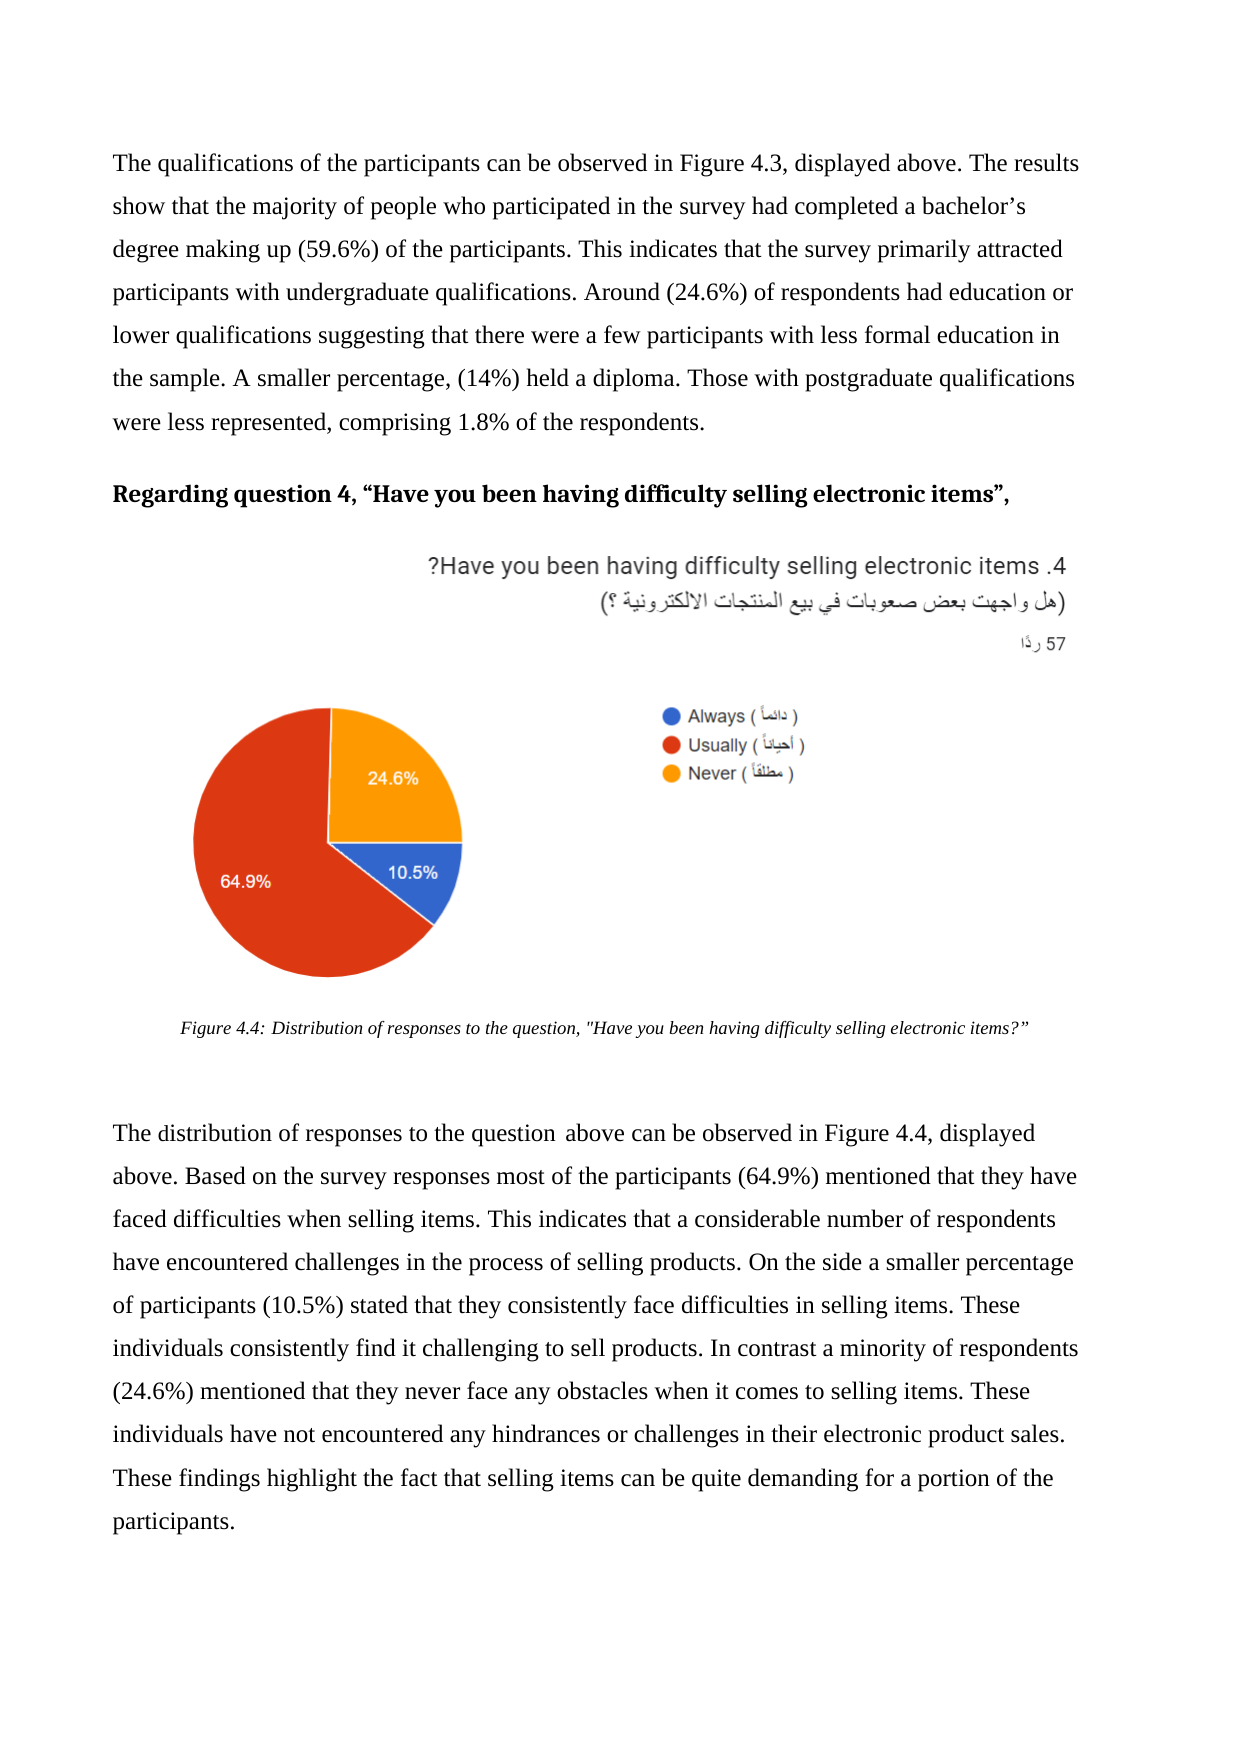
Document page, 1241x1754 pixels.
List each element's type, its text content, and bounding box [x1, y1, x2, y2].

subtitle Regarding question 4, “Have you been having difficulty selling electronic items”, [112, 480, 1082, 509]
text The qualifications of the participants can be observed in Figure 4.3, displayed above. The results show that the majority of people who participated in the survey had completed a bachelor’s degree making up (59.6%) of the participants. This indicates that the survey primarily attracted participants with undergraduate qualifications. Around (24.6%) of respondents had education or lower qualifications suggesting that there were a few participants with less formal education in the sample. A smaller percentage, (14%) held a diploma. Those with postgraduate qualifications were less represented, comprising 1.8% of the respondents. [112, 148, 1082, 435]
picture [112, 535, 1082, 987]
text Figure 4.4: Distribution of responses to the question, "Have you been having difficulty selling electronic items?” [112, 1017, 1082, 1038]
text The distribution of responses to the question above can be observed in Figure 4.4, displayed above. Based on the survey responses most of the participants (64.9%) mentioned that they have faced difficulties when selling items. This indicates that a considerable number of respondents have encountered challenges in the process of selling products. On the side a smaller percentage of participants (10.5%) stated that they consistently face difficulties in selling items. These individuals consistently find it challenging to sell products. In contrast a minority of respondents (24.6%) mentioned that they never face any obstacles when it comes to selling items. These individuals have not encountered any hindrances or challenges in their electronic product sales. These findings highlight the fact that selling items can be quite demanding for a portion of the participants. [112, 1118, 1082, 1534]
